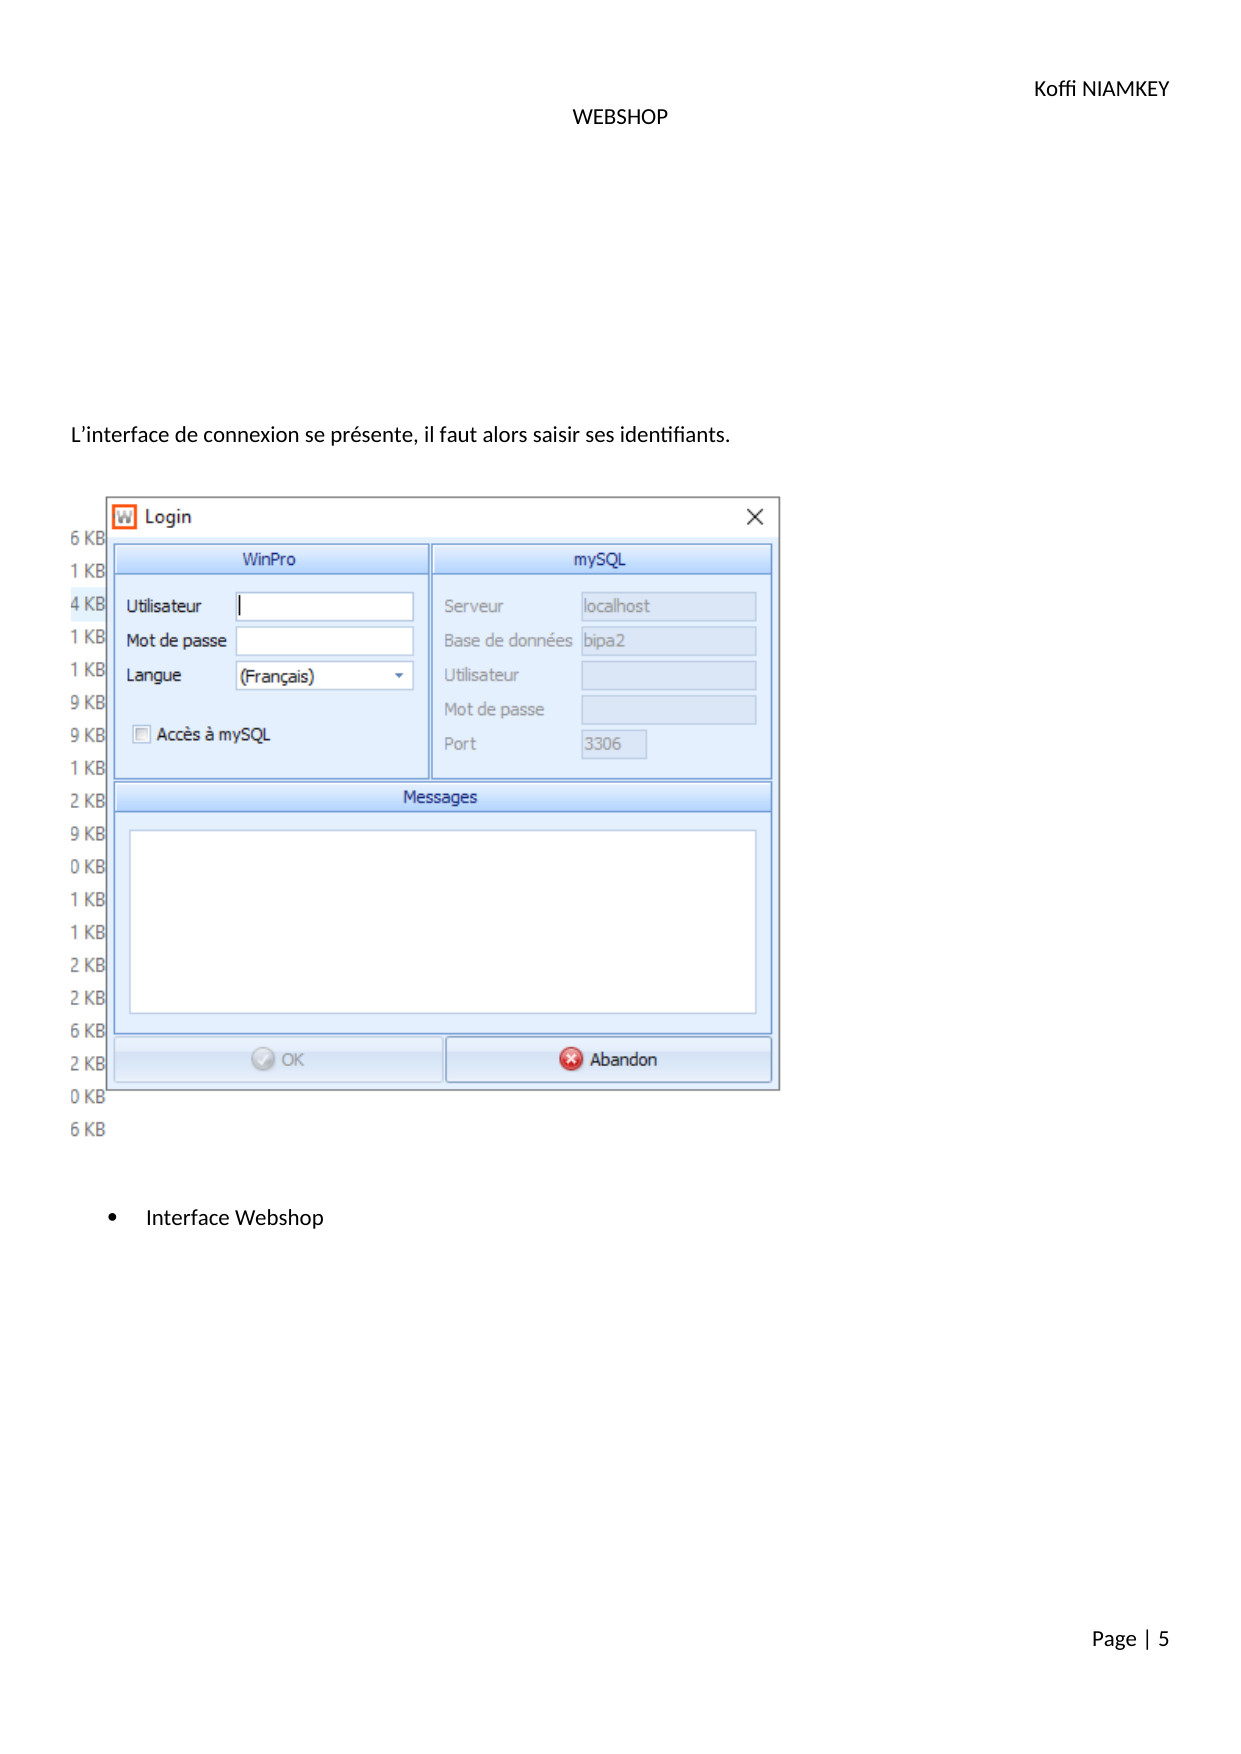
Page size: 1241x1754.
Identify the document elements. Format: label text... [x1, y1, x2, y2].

text L’interface de connexion se présente, il faut alors saisir ses identifiants. [71, 420, 1169, 448]
picture [70, 467, 807, 1138]
list Interface Webshop [108, 1203, 1169, 1231]
